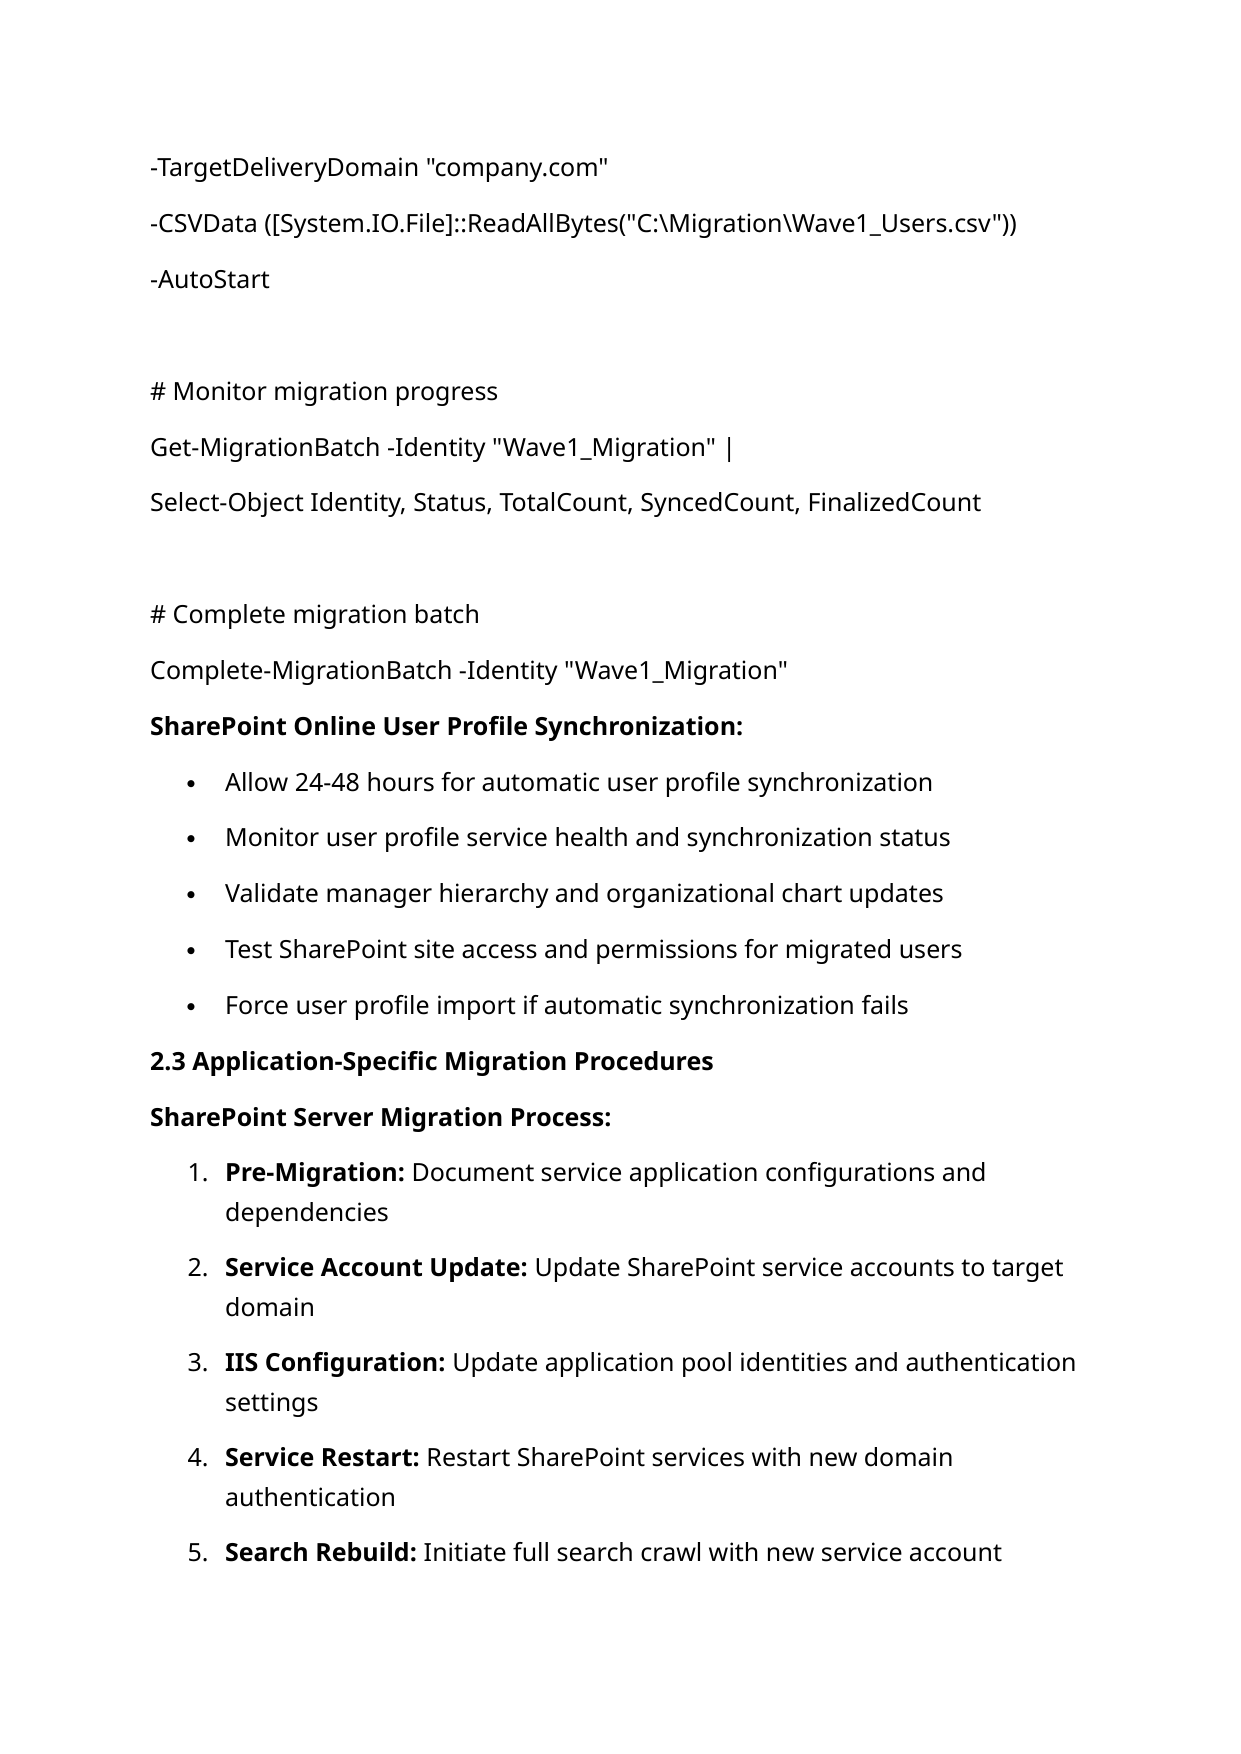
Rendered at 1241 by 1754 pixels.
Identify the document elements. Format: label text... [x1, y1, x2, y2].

text Complete-MigrationBatch -Identity "Wave1_Migration" [150, 652, 1090, 687]
text -TargetDeliveryDomain "company.com" [150, 150, 1090, 184]
list Service Account Update: Update SharePoint service accounts to target domain [187, 1250, 1090, 1323]
list Test SharePoint site access and permissions for migrated users [187, 932, 1090, 966]
list IIS Configuration: Update application pool identities and authentication settings [187, 1345, 1090, 1418]
list Allow 24-48 hours for automatic user profile synchronization [187, 764, 1090, 798]
text SharePoint Online User Profile Synchronization: [150, 708, 1090, 742]
list Pre-Migration: Document service application configurations and dependencies [187, 1155, 1090, 1228]
text # Complete migration batch [150, 597, 1090, 631]
list Validate manager hierarchy and organizational chart updates [187, 876, 1090, 910]
list Monitor user profile service health and synchronization status [187, 820, 1090, 854]
text Get-MigrationBatch -Identity "Wave1_Migration" | [150, 429, 1090, 463]
text Select-Object Identity, Status, TotalCount, SyncedCount, FinalizedCount [150, 485, 1090, 519]
list Search Rebuild: Initiate full search crawl with new service account [187, 1535, 1090, 1569]
text # Monitor migration progress [150, 373, 1090, 407]
text SharePoint Server Migration Process: [150, 1099, 1090, 1133]
text -AutoStart [150, 262, 1090, 296]
text -CSVData ([System.IO.File]::ReadAllBytes("C:\Migration\Wave1_Users.csv")) [150, 206, 1090, 240]
text 2.3 Application-Specific Migration Procedures [150, 1043, 1090, 1077]
list Force user profile import if automatic synchronization fails [187, 987, 1090, 1022]
list Service Restart: Restart SharePoint services with new domain authentication [187, 1440, 1090, 1513]
